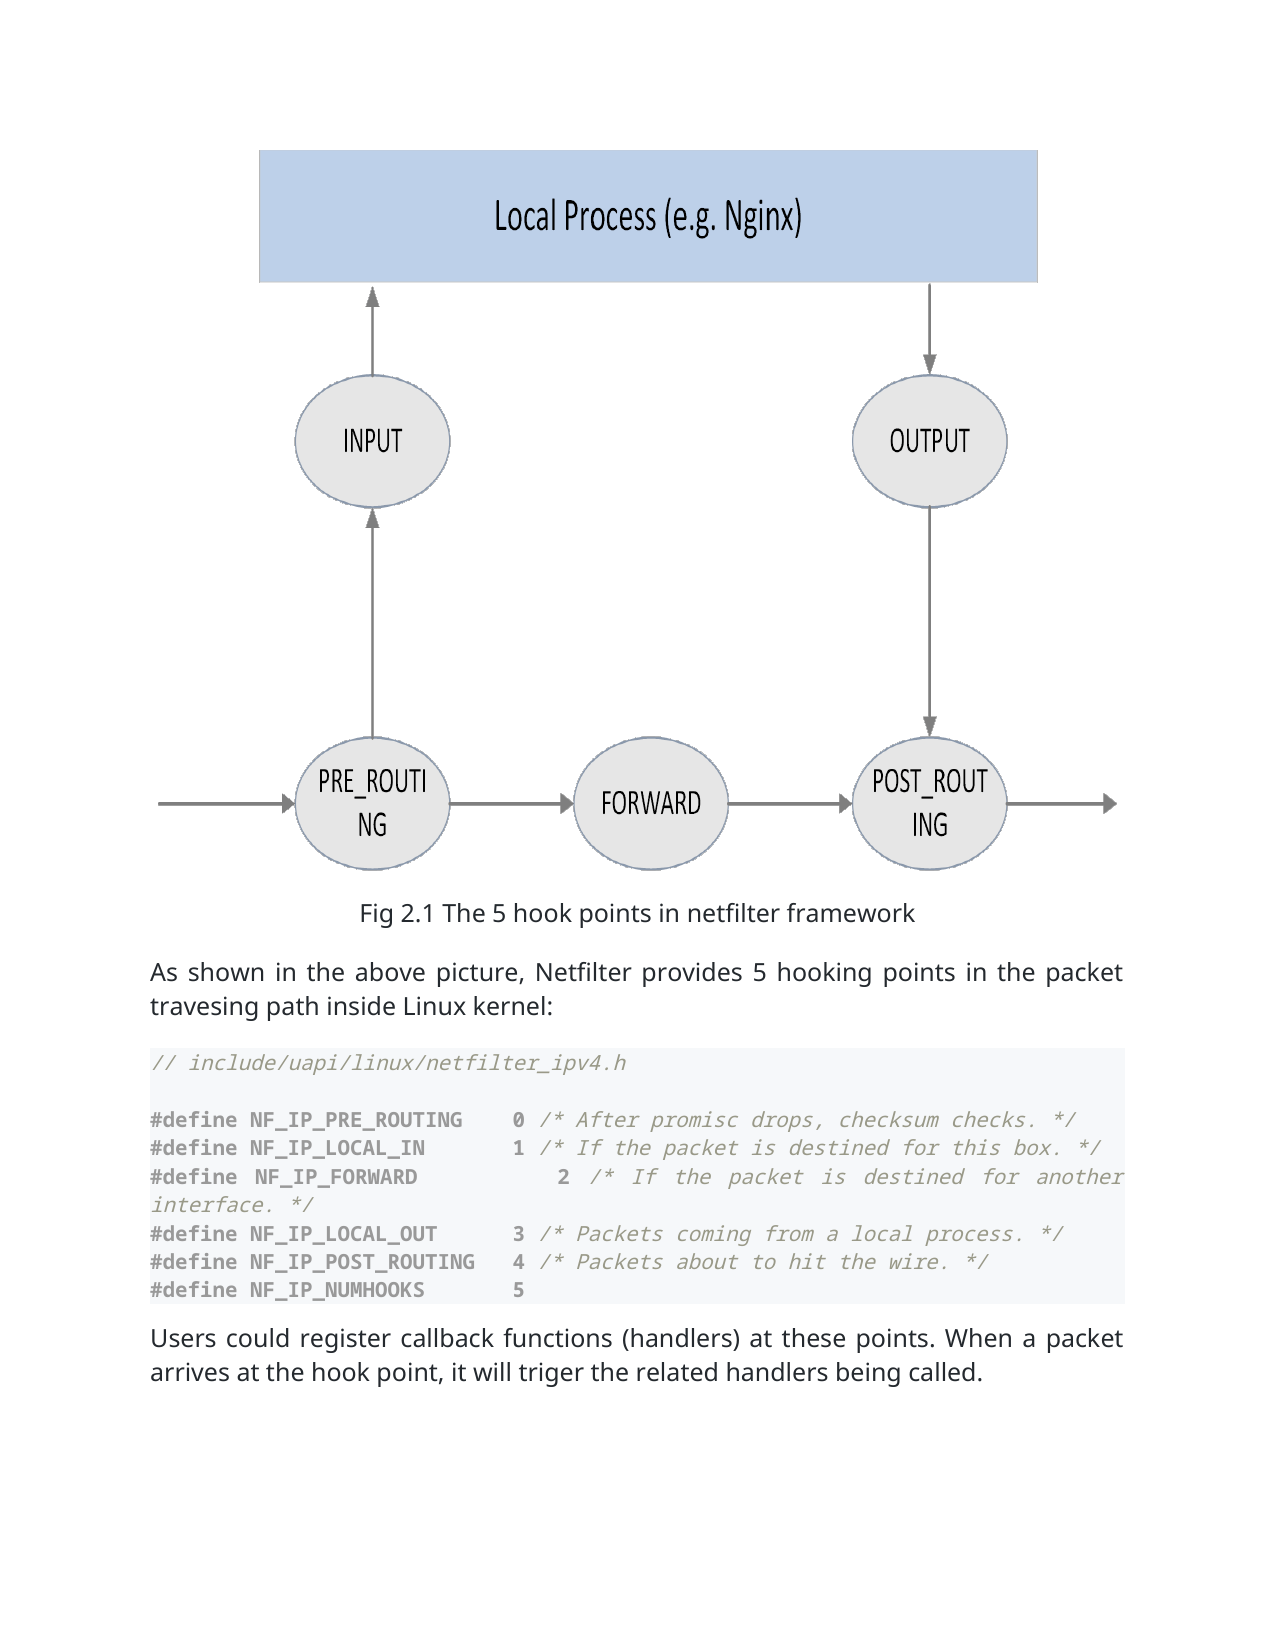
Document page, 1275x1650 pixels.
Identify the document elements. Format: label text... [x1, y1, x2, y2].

text #define NF_IP_PRE_ROUTING 0 /* After promisc drops, checksum checks. */ [150, 1105, 1125, 1133]
text #define NF_IP_POST_ROUTING 4 /* Packets about to hit the wire. */ [150, 1247, 1125, 1276]
text #define NF_IP_NUMHOOKS 5 [150, 1276, 1125, 1304]
text #define NF_IP_LOCAL_IN 1 /* If the packet is destined for this box. */ [150, 1133, 1125, 1162]
text Users could register callback functions (handlers) at these points. When a packet arrives at the hook point, it will triger the related handlers being called. [150, 1321, 1125, 1389]
text Fig 2.1 The 5 hook points in netfilter framework [150, 896, 1125, 930]
text // include/uapi/linux/netfilter_ipv4.h [150, 1048, 1125, 1076]
text As shown in the above picture, Netfilter provides 5 hooking points in the packet travesing path inside Linux kernel: [150, 955, 1125, 1023]
text #define NF_IP_FORWARD 2 /* If the packet is destined for another interface. */ [150, 1162, 1125, 1219]
text #define NF_IP_LOCAL_OUT 3 /* Packets coming from a local process. */ [150, 1219, 1125, 1247]
picture [157, 150, 1118, 871]
